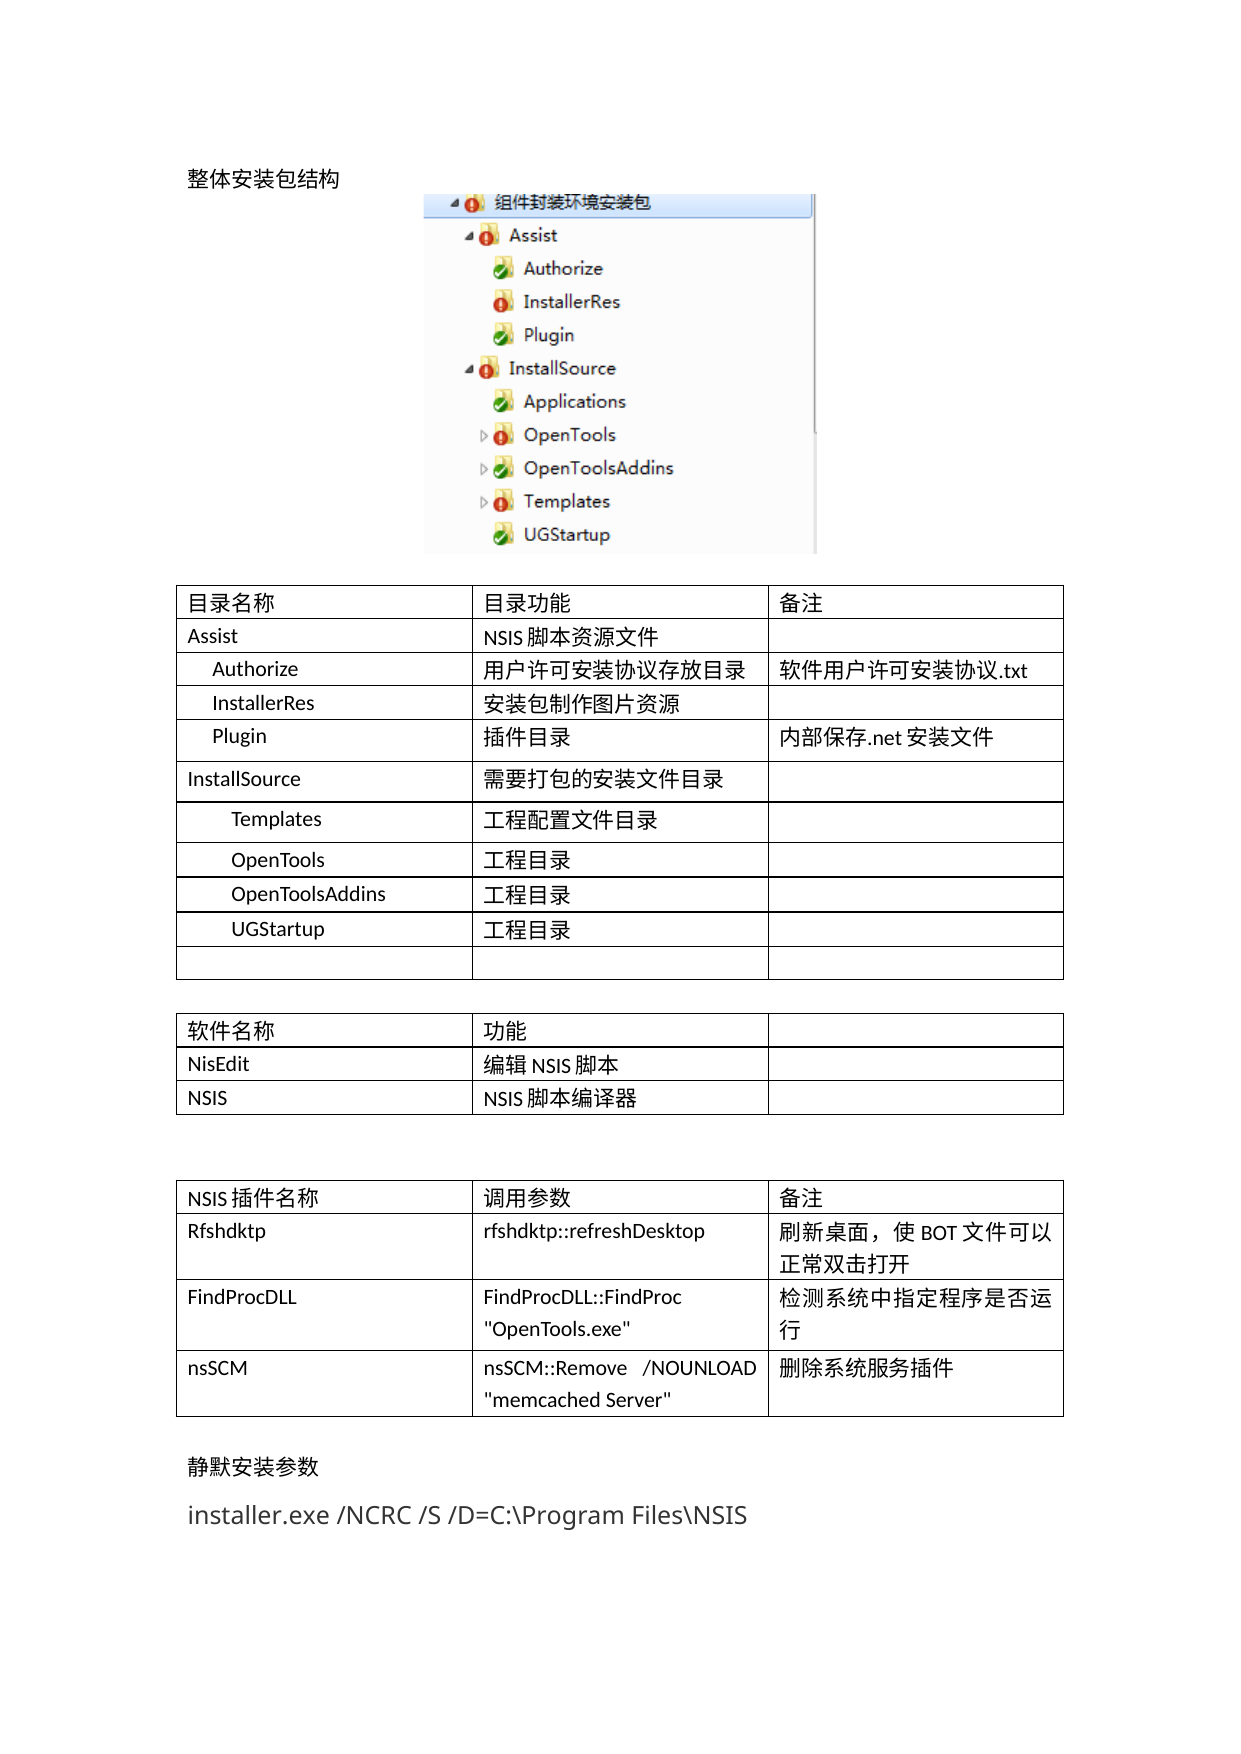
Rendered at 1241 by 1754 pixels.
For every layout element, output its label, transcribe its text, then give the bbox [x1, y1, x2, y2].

table_header NSIS插件名称 [177, 1181, 472, 1213]
table_cell [769, 843, 1063, 876]
table_cell rfshdktp::refreshDesktop [473, 1214, 768, 1279]
table_cell [769, 1048, 1063, 1080]
table_cell 需要打包的安装文件目录 [473, 762, 768, 801]
table_cell InstallSource [177, 762, 472, 801]
table_cell [769, 1081, 1063, 1113]
table_cell Plugin [177, 720, 472, 761]
table_cell 检测系统中指定程序是否运行 [769, 1280, 1063, 1350]
table_cell 删除系统服务插件 [769, 1351, 1063, 1416]
text 整体安装包结构 [187, 162, 1053, 194]
table_cell FindProcDLL::FindProc "OpenTools.exe" [473, 1280, 768, 1350]
table_cell nsSCM::Remove /NOUNLOAD "memcached Server" [473, 1351, 768, 1416]
table_cell 工程目录 [473, 843, 768, 876]
table_cell 刷新桌面，使BOT文件可以正常双击打开 [769, 1214, 1063, 1279]
table_cell 安装包制作图片资源 [473, 686, 768, 719]
table_header 功能 [473, 1014, 768, 1046]
table_cell OpenTools [177, 843, 472, 876]
table_cell Templates [177, 803, 472, 842]
table_cell [769, 762, 1063, 801]
table_header 调用参数 [473, 1181, 768, 1213]
table_header 目录名称 [177, 586, 472, 618]
table_cell [769, 878, 1063, 911]
table_cell [177, 947, 472, 979]
table_header 软件名称 [177, 1014, 472, 1046]
table_cell Authorize [177, 653, 472, 685]
table_cell 工程配置文件目录 [473, 803, 768, 842]
table_header [769, 1014, 1063, 1046]
table_cell [473, 947, 768, 979]
text installer.exe /NCRC /S /D=C:\Program Files\NSIS [187, 1482, 1053, 1547]
table_cell NSIS脚本编译器 [473, 1081, 768, 1113]
table_cell 内部保存.net安装文件 [769, 720, 1063, 761]
table_header 目录功能 [473, 586, 768, 618]
table_cell 用户许可安装协议存放目录 [473, 653, 768, 685]
table_cell [769, 619, 1063, 652]
table_cell NSIS [177, 1081, 472, 1113]
table_header 备注 [769, 1181, 1063, 1213]
table_cell UGStartup [177, 913, 472, 946]
table_cell 编辑NSIS脚本 [473, 1048, 768, 1080]
table_cell nsSCM [177, 1351, 472, 1416]
table_cell Assist [177, 619, 472, 652]
table_cell 软件用户许可安装协议.txt [769, 653, 1063, 685]
table_cell OpenToolsAddins [177, 878, 472, 911]
table_cell [769, 947, 1063, 979]
table_cell [769, 803, 1063, 842]
table_cell 插件目录 [473, 720, 768, 761]
table_cell [769, 686, 1063, 719]
table_cell Rfshdktp [177, 1214, 472, 1279]
table_cell NSIS脚本资源文件 [473, 619, 768, 652]
table_cell [769, 913, 1063, 946]
table_cell InstallerRes [177, 686, 472, 719]
table_header 备注 [769, 586, 1063, 618]
text 静默安装参数 [187, 1449, 1053, 1482]
table_cell 工程目录 [473, 878, 768, 911]
table_cell 工程目录 [473, 913, 768, 946]
table_cell FindProcDLL [177, 1280, 472, 1350]
table_cell NisEdit [177, 1048, 472, 1080]
picture [423, 194, 817, 554]
